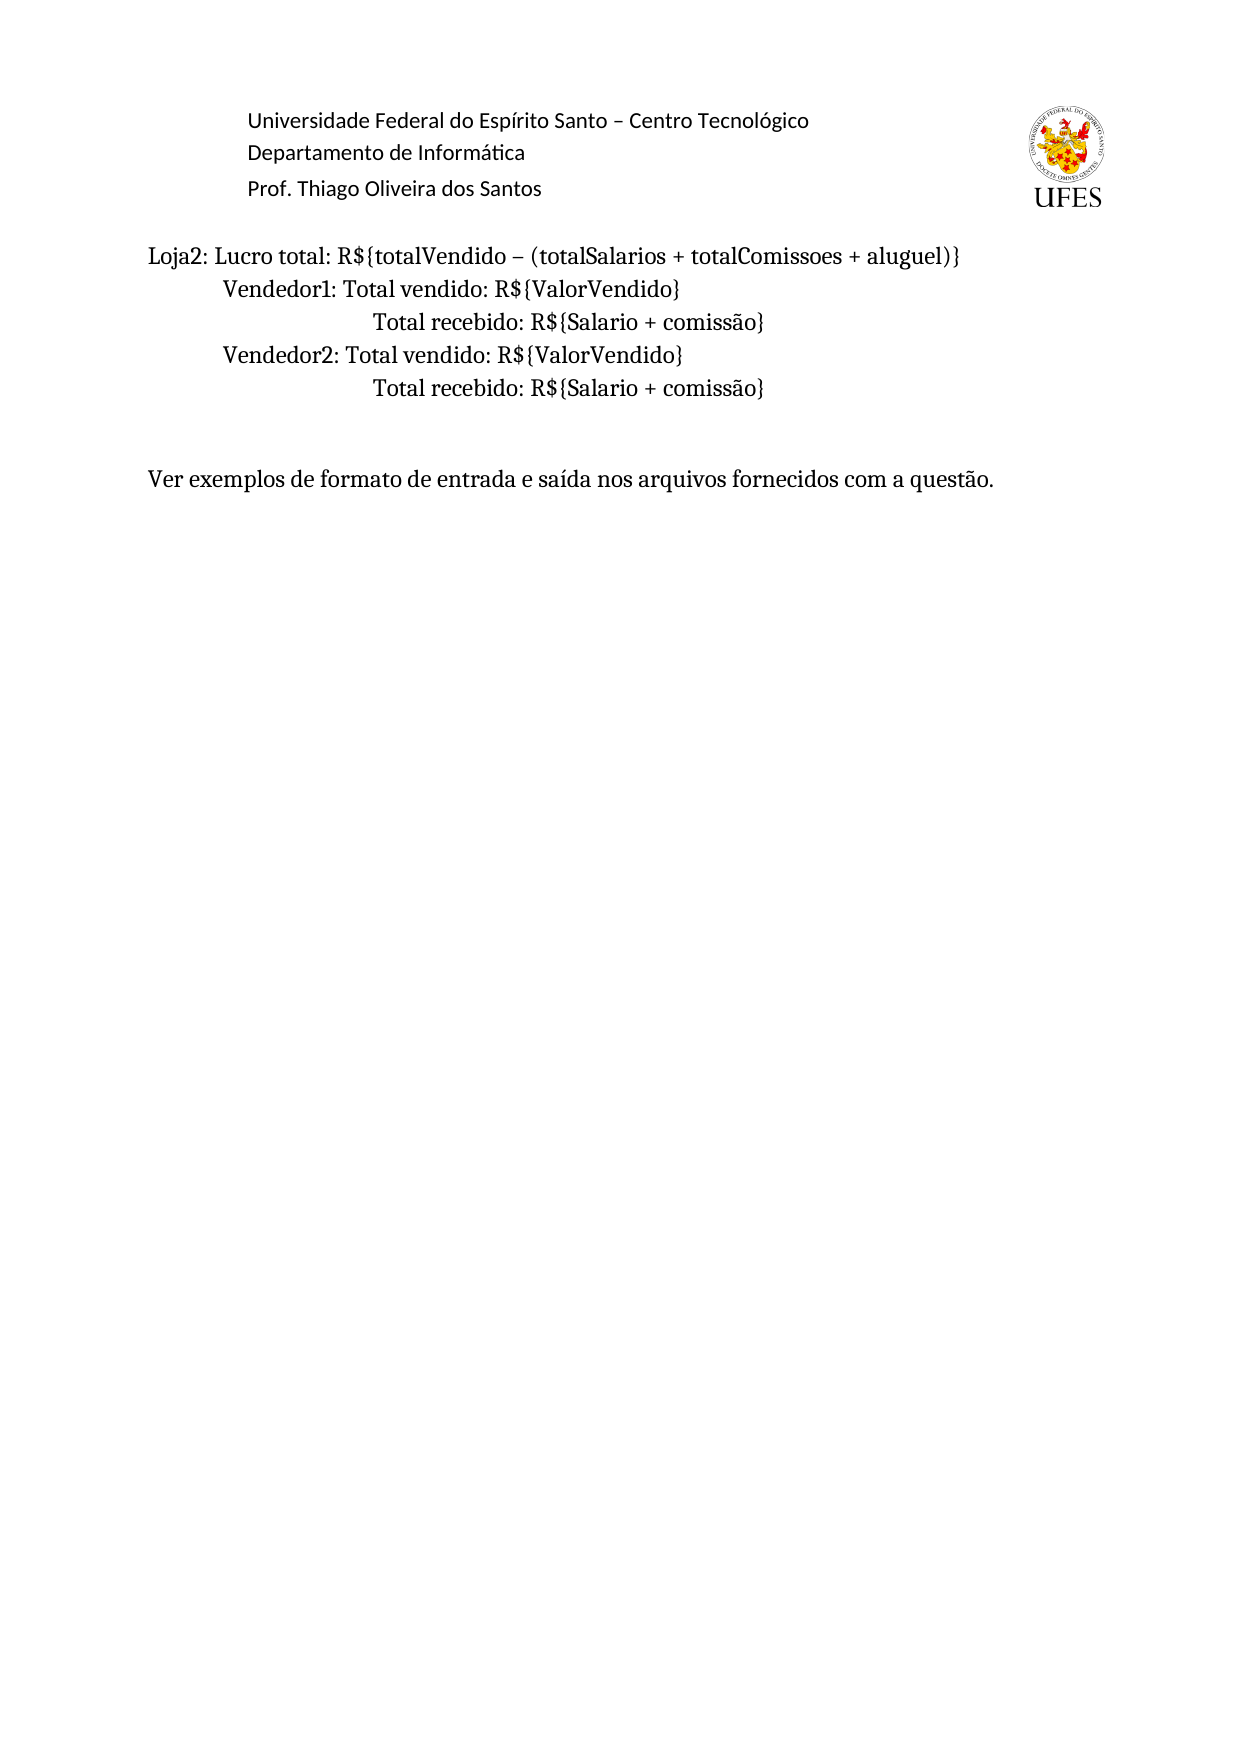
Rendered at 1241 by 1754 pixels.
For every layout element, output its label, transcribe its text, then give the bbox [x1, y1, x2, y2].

text Vendedor2: Total vendido: R${ValorVendido} [148, 341, 1093, 370]
subtitle Ver exemplos de formato de entrada e saída nos arquivos fornecidos com a questão. [148, 465, 1093, 494]
text Total recebido: R${Salario + comissão} [148, 374, 1093, 403]
text Loja2: Lucro total: R${totalVendido – (totalSalarios + totalComissoes + aluguel)} [148, 242, 1093, 271]
picture [1028, 106, 1105, 207]
text Vendedor1: Total vendido: R${ValorVendido} [148, 275, 1093, 304]
text Total recebido: R${Salario + comissão} [148, 308, 1093, 337]
